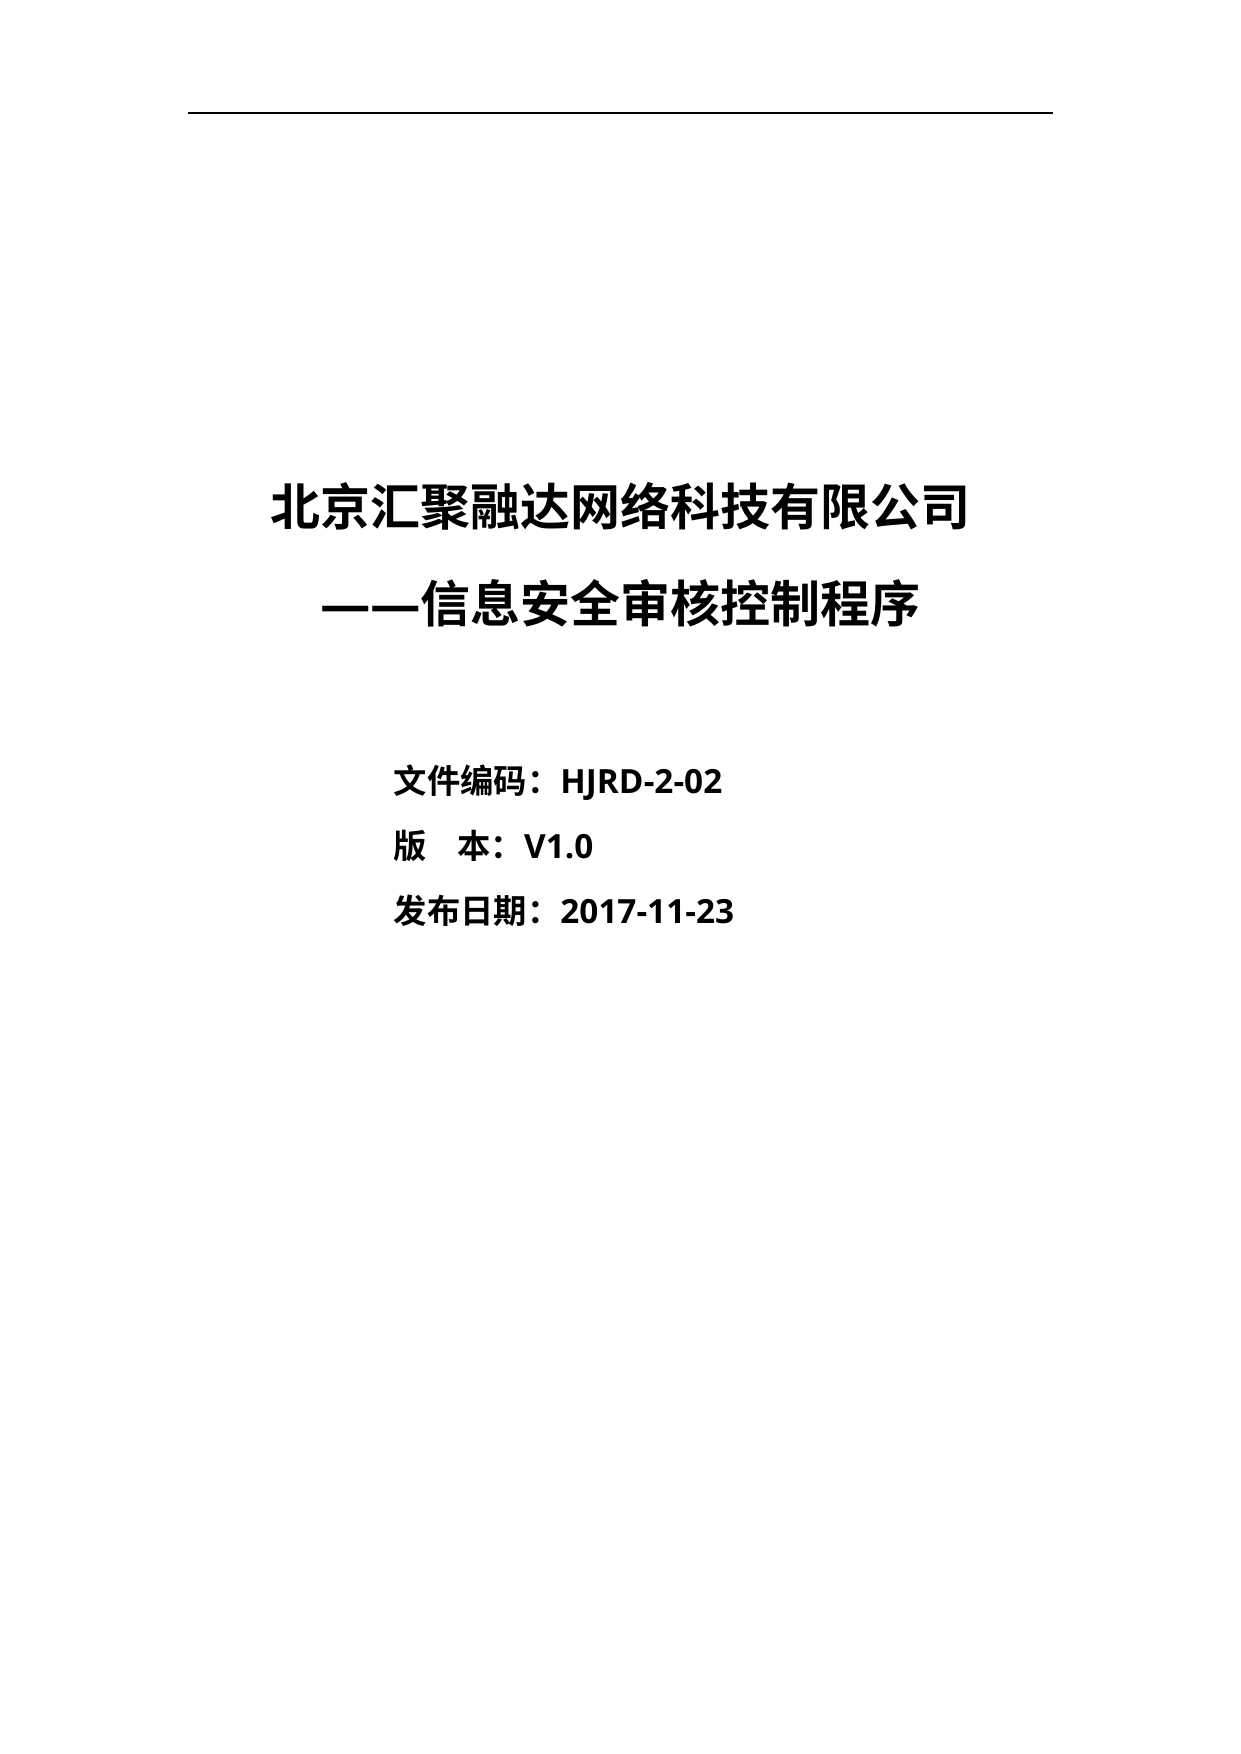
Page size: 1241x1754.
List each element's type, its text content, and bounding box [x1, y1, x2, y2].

text ——信息安全审核控制程序 [187, 552, 1053, 649]
text 发布日期：2017-11-23 [393, 877, 1053, 942]
text 文件编码：HJRD-2-02 [393, 747, 1053, 812]
text 版 本：V1.0 [393, 812, 1053, 877]
text 北京汇聚融达网络科技有限公司 [187, 454, 1053, 552]
